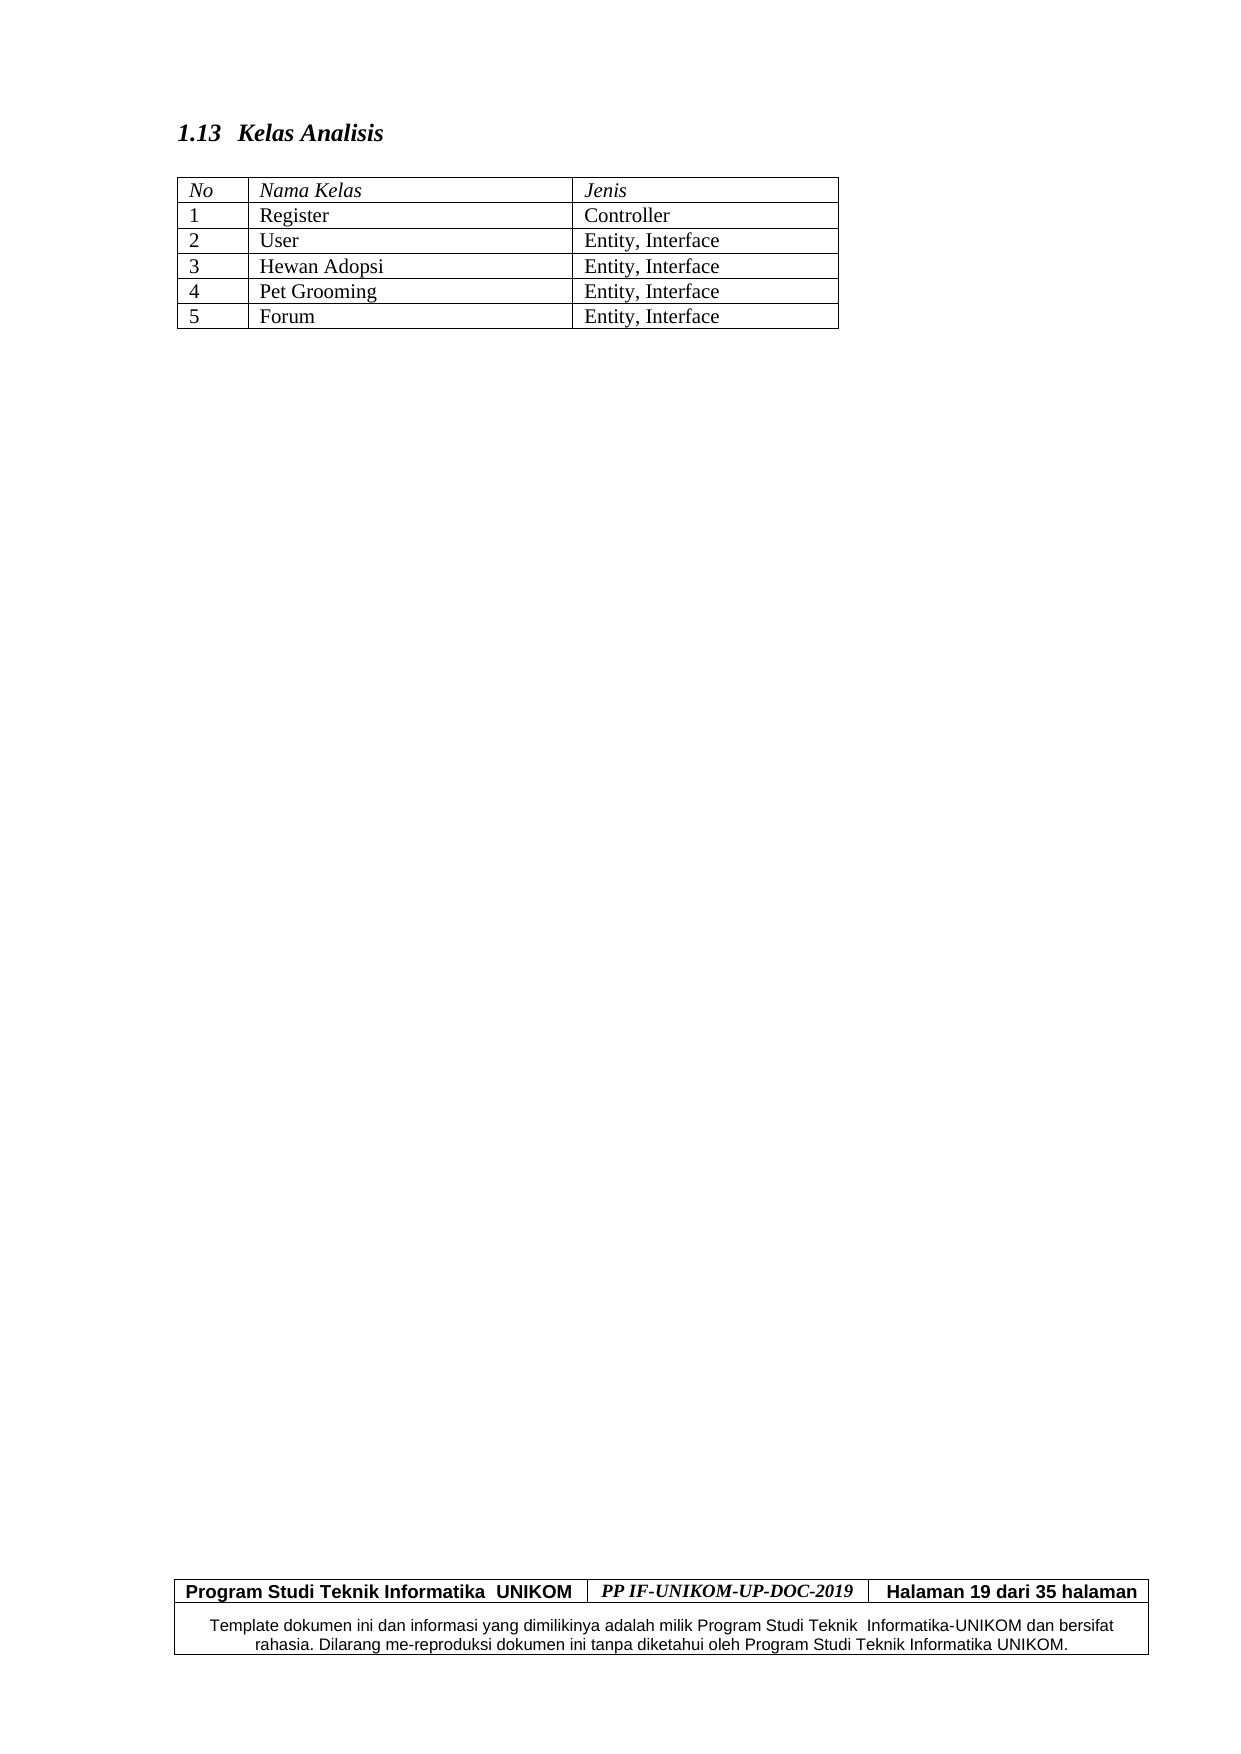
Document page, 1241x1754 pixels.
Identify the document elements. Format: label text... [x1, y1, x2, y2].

table_header Jenis [573, 178, 838, 202]
table_cell Entity, Interface [573, 279, 838, 303]
subtitle Kelas Analisis [177, 118, 1122, 147]
table_cell Pet Grooming [249, 279, 572, 303]
table_cell Hewan Adopsi [249, 254, 572, 278]
table_cell Entity, Interface [573, 254, 838, 278]
table_cell Entity, Interface [573, 229, 838, 252]
table_header Nama Kelas [249, 178, 572, 202]
table_header No [178, 178, 248, 202]
table_cell 1 [178, 203, 248, 227]
table_cell Entity, Interface [573, 304, 838, 328]
table_cell User [249, 229, 572, 252]
table_cell 5 [178, 304, 248, 328]
table_cell 3 [178, 254, 248, 278]
table_cell Forum [249, 304, 572, 328]
table_cell 4 [178, 279, 248, 303]
table_cell Controller [573, 203, 838, 227]
table_cell Register [249, 203, 572, 227]
table_cell 2 [178, 229, 248, 252]
